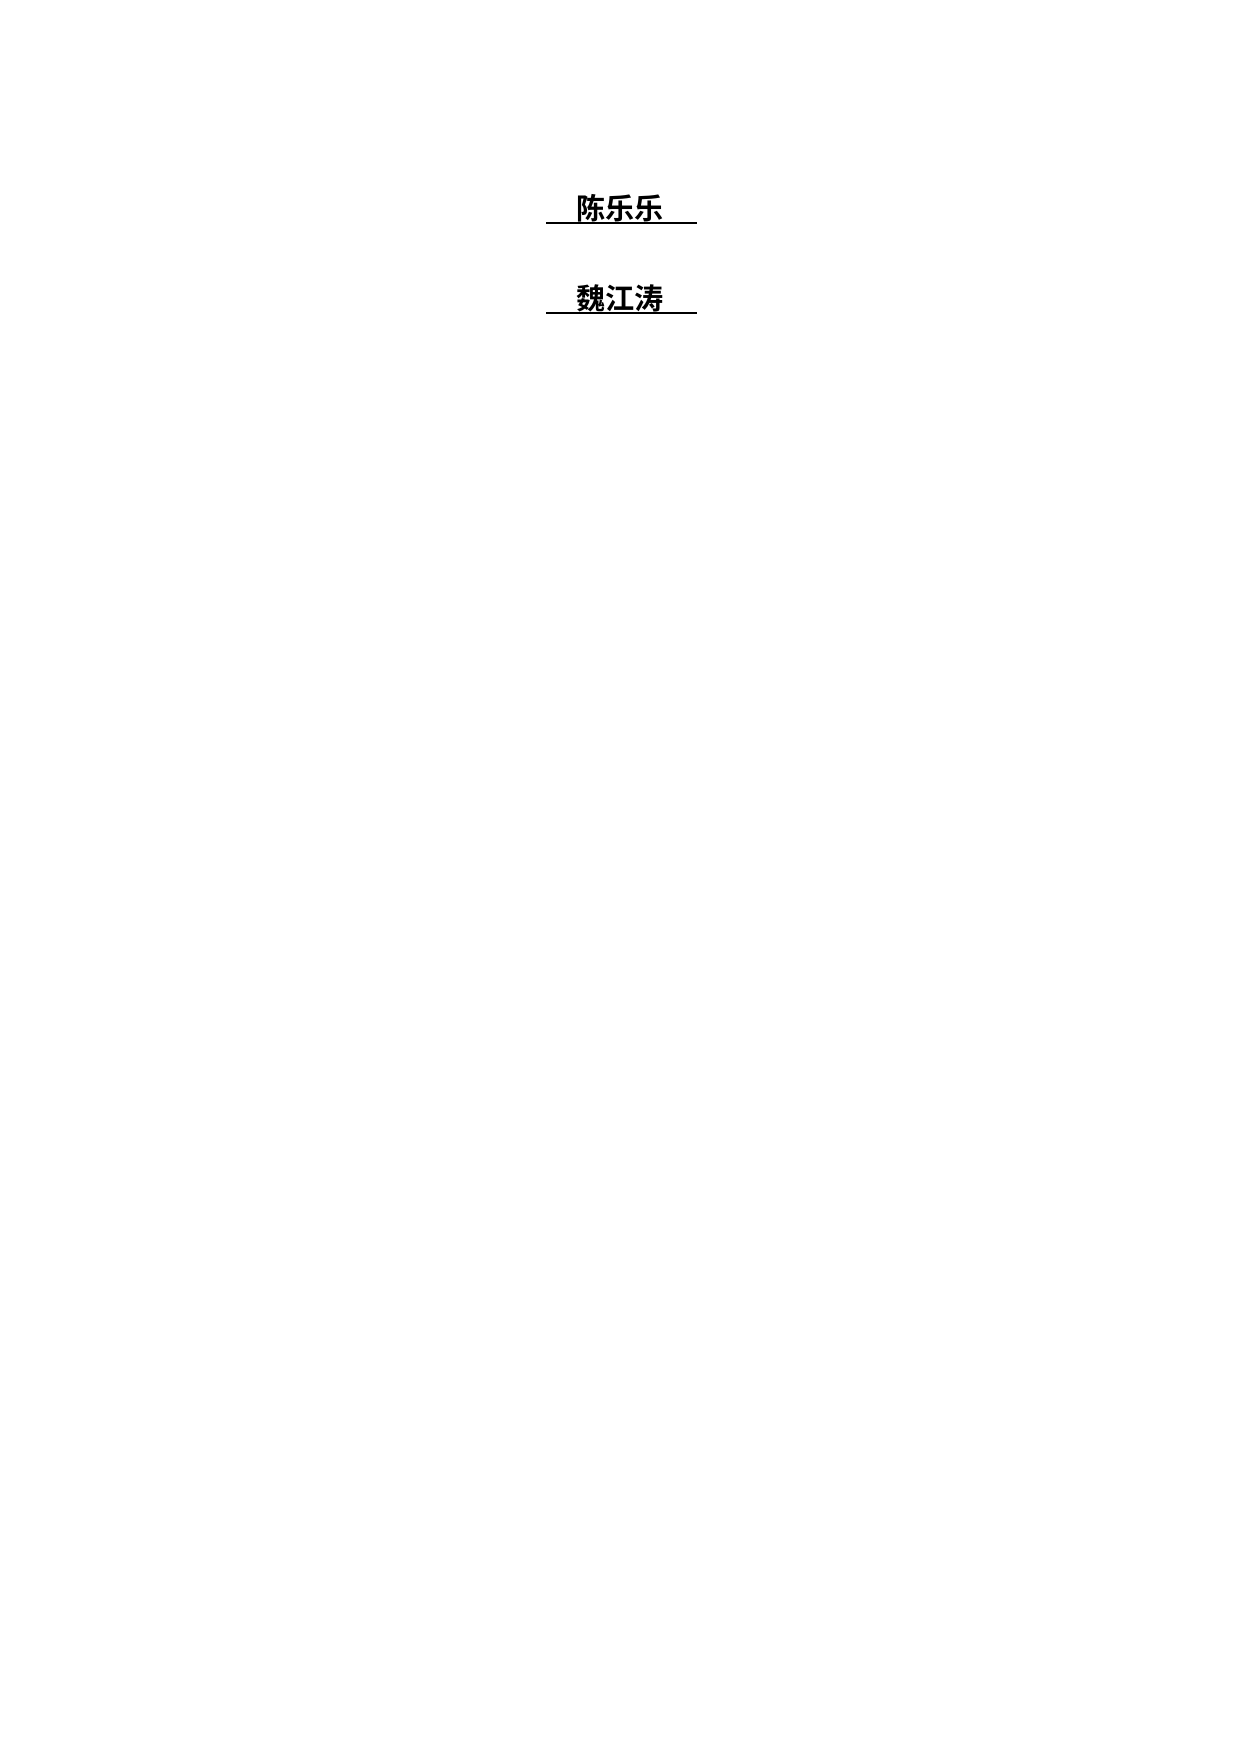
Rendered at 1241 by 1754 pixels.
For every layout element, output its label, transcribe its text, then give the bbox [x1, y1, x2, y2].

text 魏江涛 [165, 255, 1110, 338]
text 陈乐乐 [165, 165, 1110, 249]
